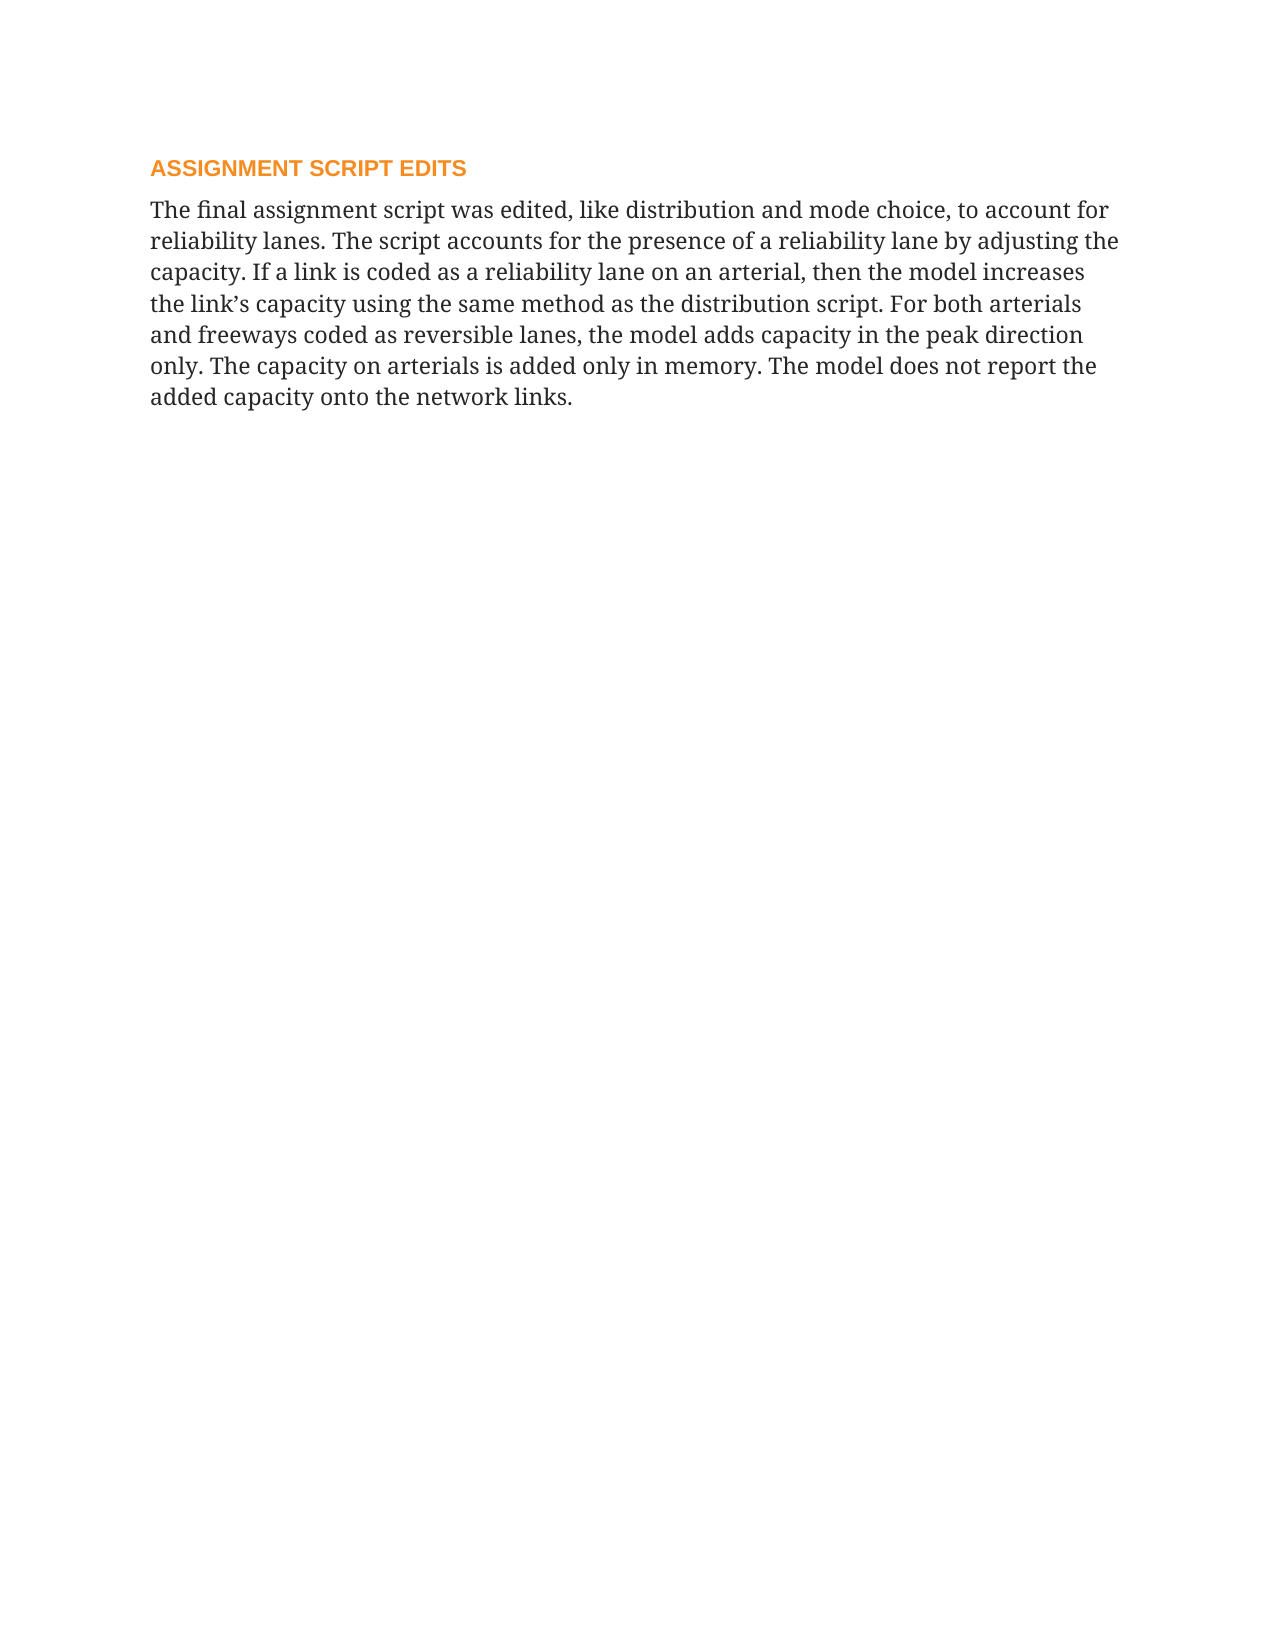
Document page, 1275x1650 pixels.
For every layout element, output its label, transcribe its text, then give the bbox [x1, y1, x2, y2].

subtitle Assignment Script Edits [150, 150, 1125, 181]
text The final assignment script was edited, like distribution and mode choice, to account for reliability lanes. The script accounts for the presence of a reliability lane by adjusting the capacity. If a link is coded as a reliability lane on an arterial, then the model increases the link’s capacity using the same method as the distribution script. For both arterials and freeways coded as reversible lanes, the model adds capacity in the peak direction only. The capacity on arterials is added only in memory. The model does not report the added capacity onto the network links. [150, 194, 1125, 412]
